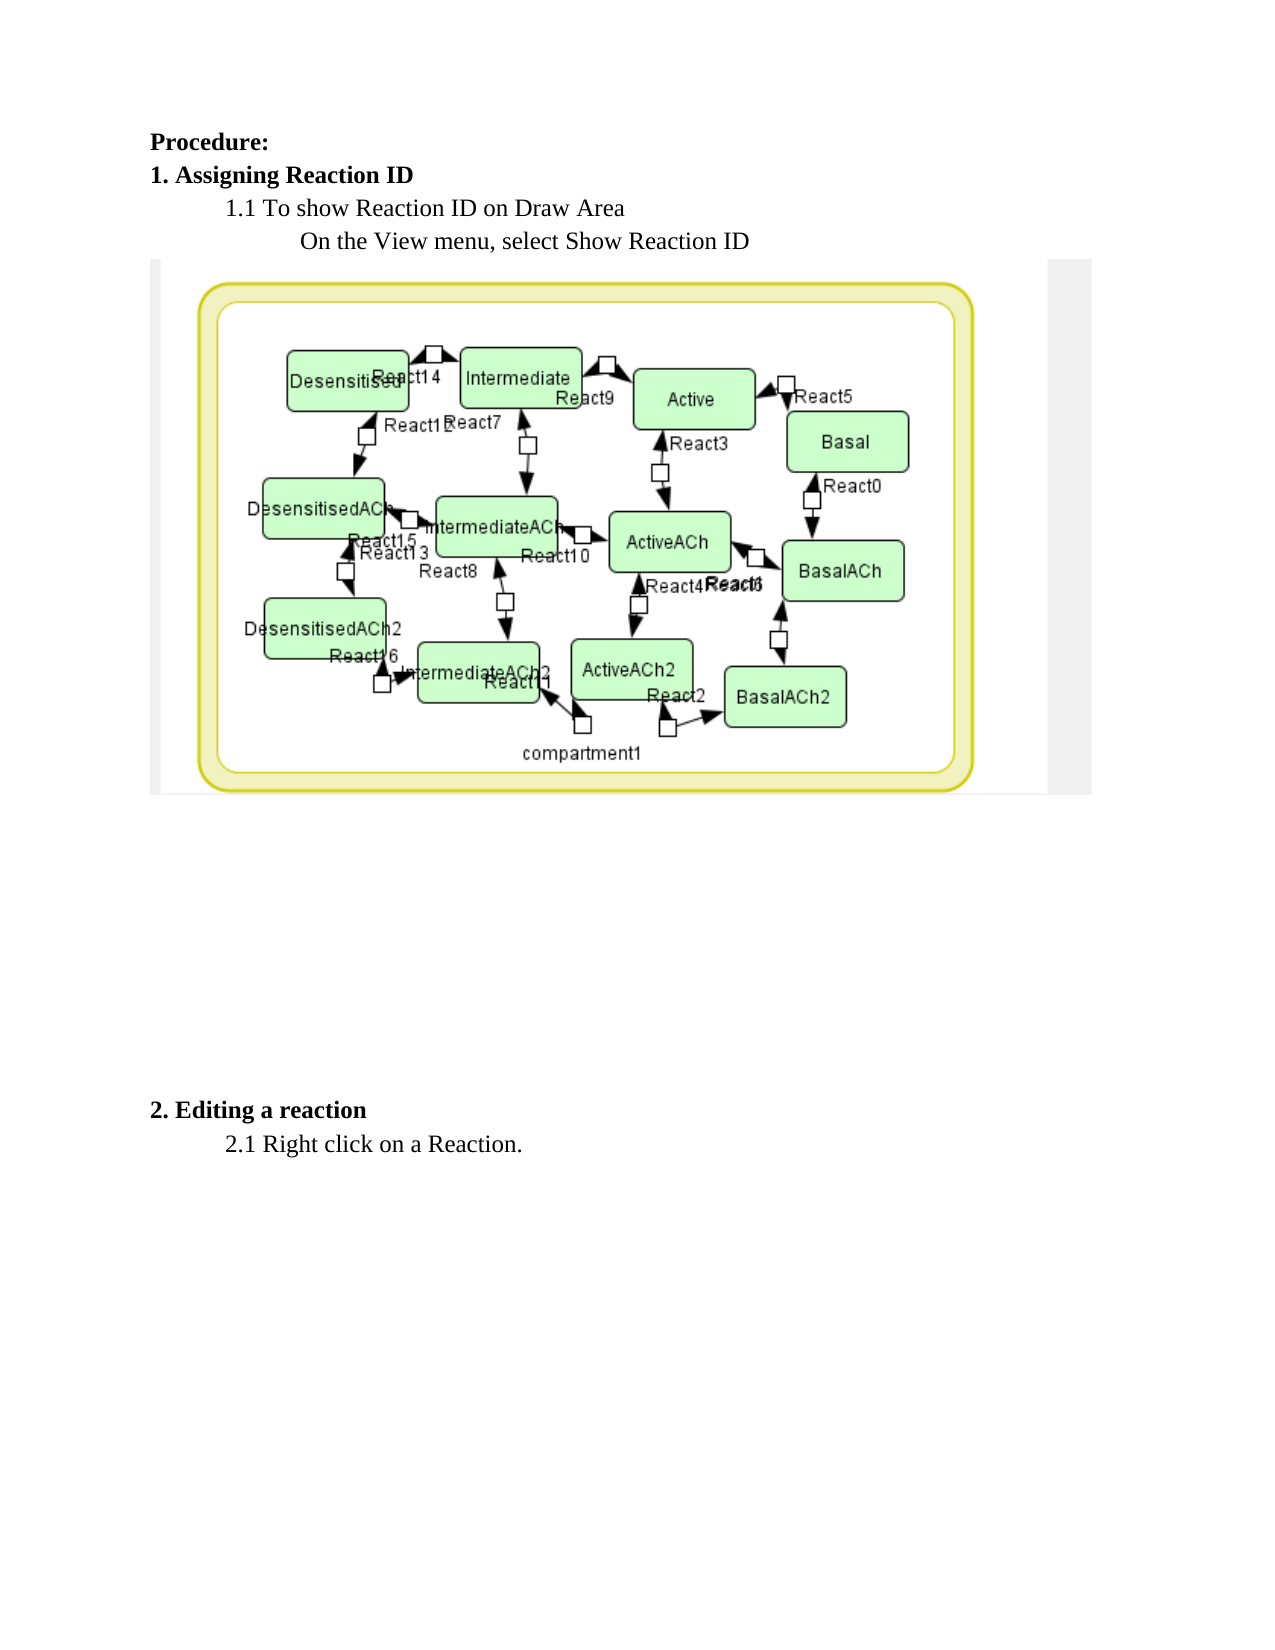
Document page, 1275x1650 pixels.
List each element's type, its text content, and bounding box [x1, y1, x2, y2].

text 1. Assigning Reaction ID [150, 160, 1125, 189]
text Procedure: [150, 127, 1125, 156]
text 1.1 To show Reaction ID on Draw Area [150, 193, 1125, 222]
text On the View menu, select Show Reaction ID [225, 226, 1125, 255]
text 2.1 Right click on a Reaction. [150, 1129, 1125, 1157]
picture [150, 259, 1092, 795]
text 2. Editing a reaction [150, 1096, 1125, 1124]
